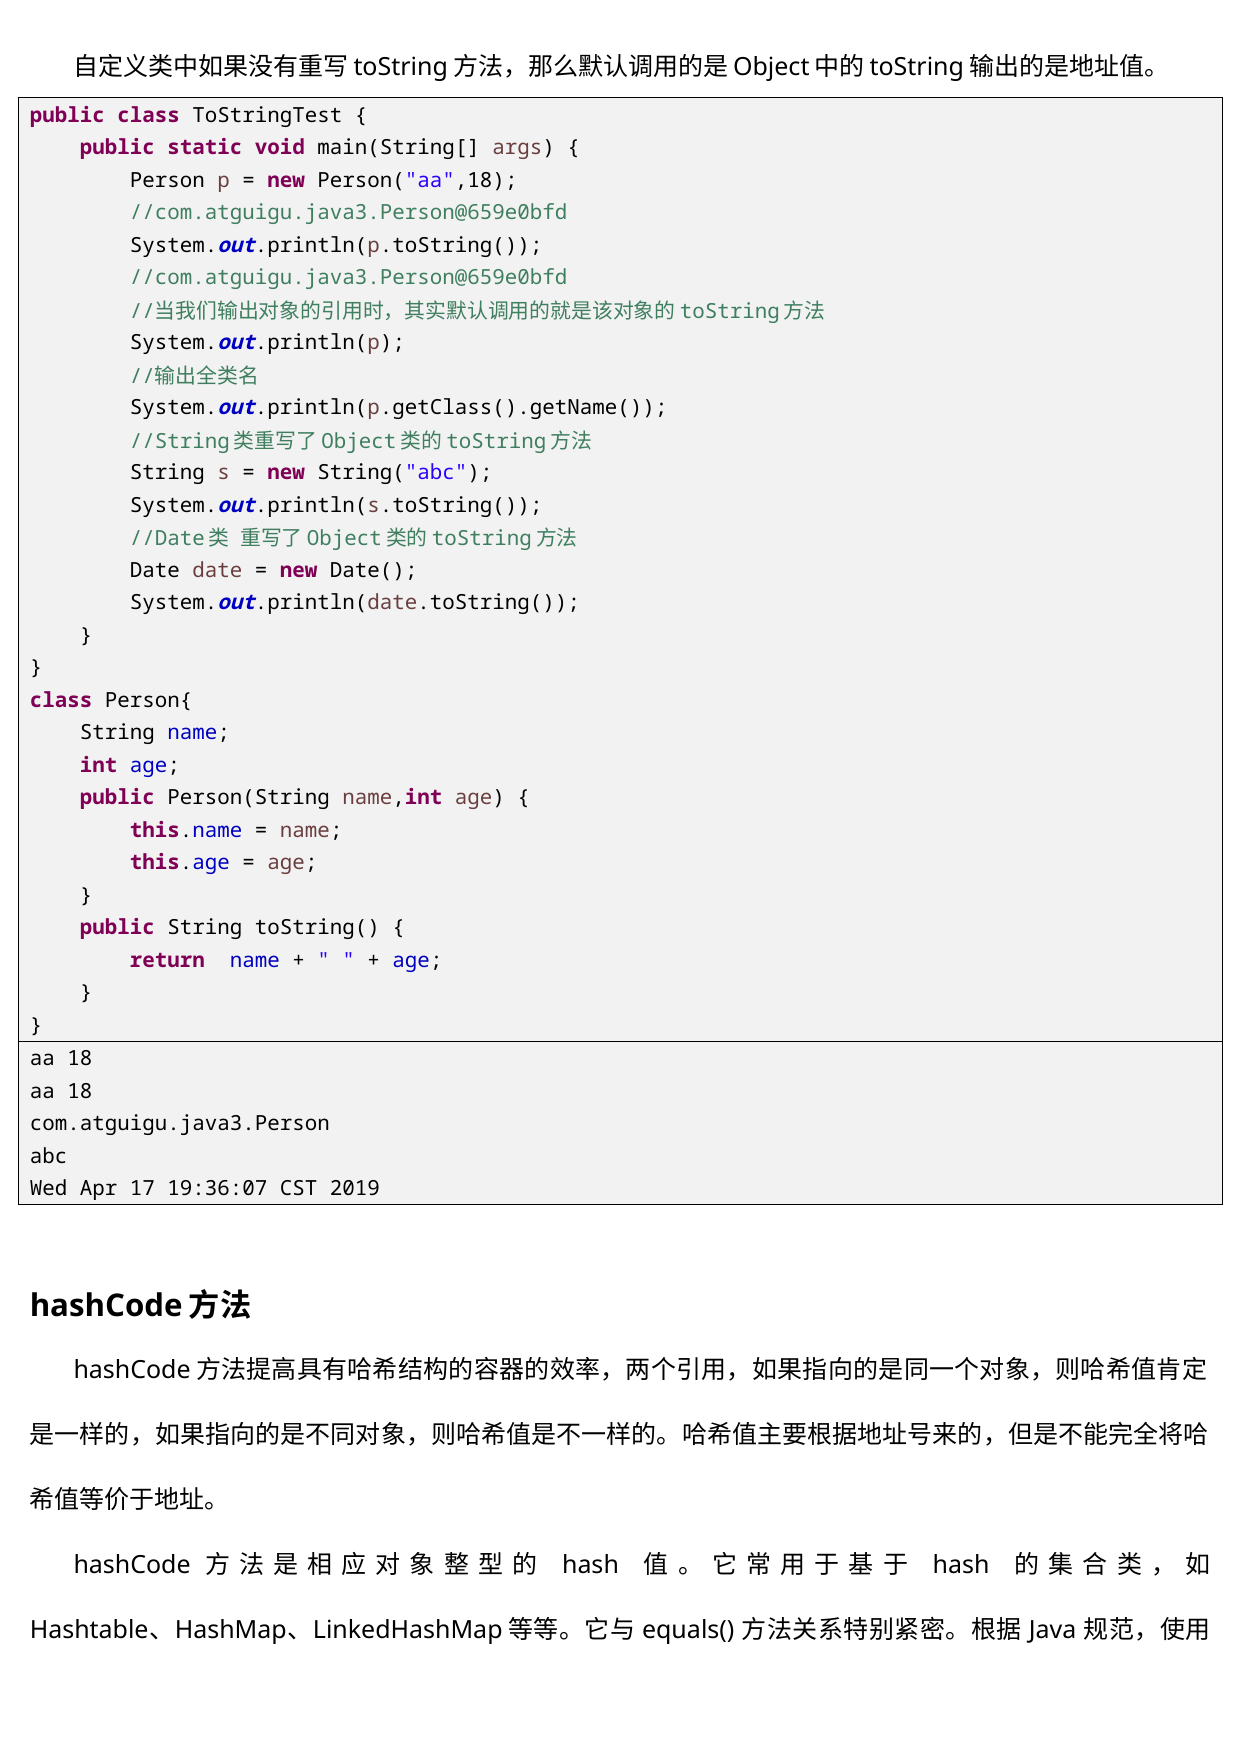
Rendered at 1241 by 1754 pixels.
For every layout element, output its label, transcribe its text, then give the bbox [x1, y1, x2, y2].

table_cell aa 18 aa 18 com.atguigu.java3.Person abc Wed Apr 17 19:36:07 CST 2019 [19, 1042, 1222, 1204]
table_header public class ToStringTest { public static void main(String[] args) { Person p = new Person("aa",18); //com.atguigu.java3.Person@659e0bfd System.out.println(p.toString()); //com.atguigu.java3.Person@659e0bfd //当我们输出对象的引用时，其实默认调用的就是该对象的toString方法 System.out.println(p); //输出全类名 System.out.println(p.getClass().getName()); //String类重写了Object类的toString方法 String s = new String("abc"); System.out.println(s.toString()); //Date类 重写了Object类的toString方法 Date date = new Date(); System.out.println(date.toString()); } } class Person{ String name; int age; public Person(String name,int age) { this.name = name; this.age = age; } public String toString() { return name + " " + age; } } [19, 98, 1222, 1041]
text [29, 1530, 1211, 1660]
subtitle hashCode方法 [29, 1270, 1211, 1335]
text 自定义类中如果没有重写toString方法，那么默认调用的是Object中的toString输出的是地址值。 [29, 32, 1211, 97]
text hashCode方法提高具有哈希结构的容器的效率，两个引用，如果指向的是同一个对象，则哈希值肯定是一样的，如果指向的是不同对象，则哈希值是不一样的。哈希值主要根据地址号来的，但是不能完全将哈希值等价于地址。 [29, 1335, 1211, 1530]
